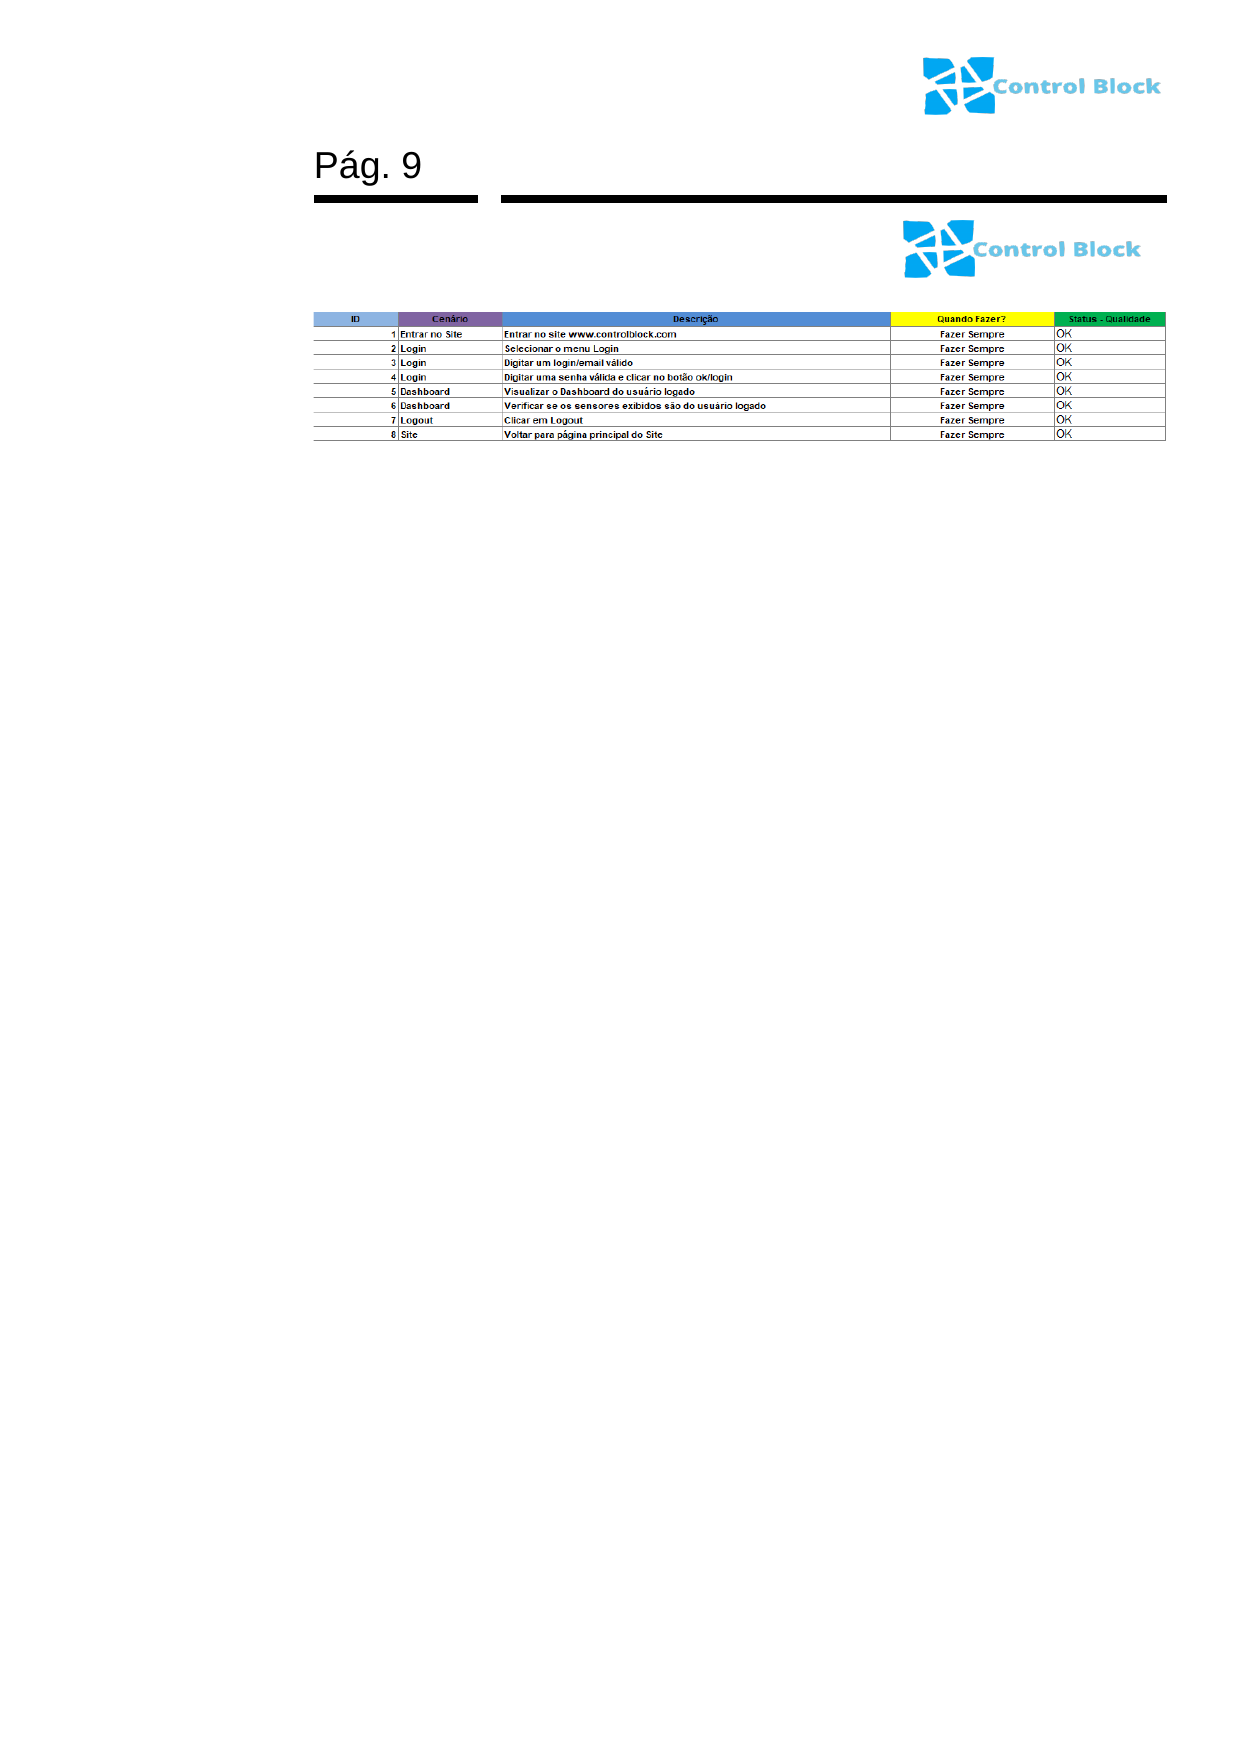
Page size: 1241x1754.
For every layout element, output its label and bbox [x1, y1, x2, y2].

picture [313, 312, 1168, 445]
picture [901, 31, 1188, 140]
picture [881, 194, 1168, 303]
